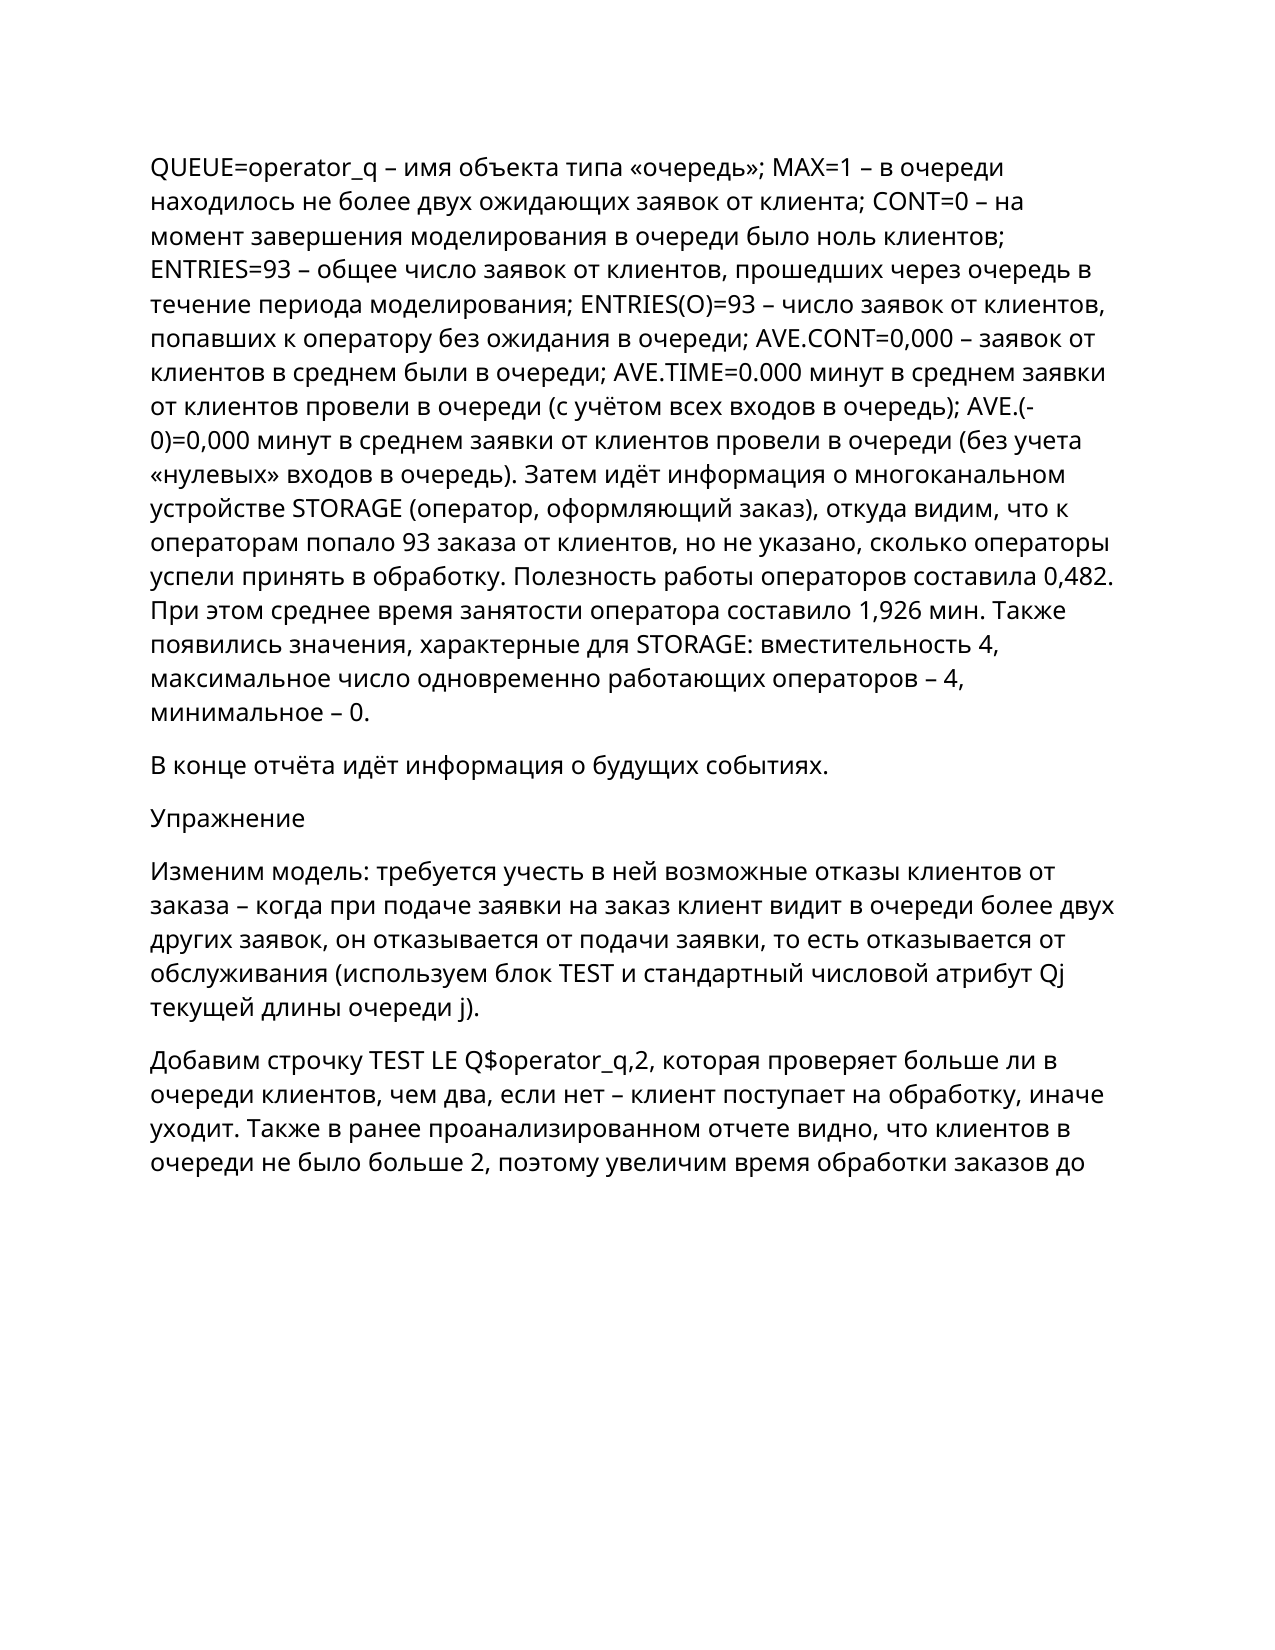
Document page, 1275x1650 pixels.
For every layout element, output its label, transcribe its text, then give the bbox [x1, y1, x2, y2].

text Изменим модель: требуется учесть в ней возможные отказы клиентов от заказа – когда при подаче заявки на заказ клиент видит в очереди более двух других заявок, он отказывается от подачи заявки, то есть отказывается от обслуживания (используем блок TEST и стандартный числовой атрибут Qj текущей длины очереди j). [150, 853, 1125, 1024]
text Упражнение [150, 801, 1125, 835]
text QUEUE=operator_q – имя объекта типа «очередь»; MAX=1 – в очереди находилось не более двух ожидающих заявок от клиента; CONT=0 – на момент завершения моделирования в очереди было ноль клиентов; ENTRIES=93 – общее число заявок от клиентов, прошедших через очередь в течение периода моделирования; ENTRIES(O)=93 – число заявок от клиентов, попавших к оператору без ожидания в очереди; AVE.CONT=0,000 – заявок от клиентов в среднем были в очереди; AVE.TIME=0.000 минут в среднем заявки от клиентов провели в очереди (с учётом всех входов в очередь); AVE.(-0)=0,000 минут в среднем заявки от клиентов провели в очереди (без учета «нулевых» входов в очередь). Затем идёт информация о многоканальном устройстве STORAGE (оператор, оформляющий заказ), откуда видим, что к операторам попало 93 заказа от клиентов, но не указано, сколько операторы успели принять в обработку. Полезность работы операторов составила 0,482. При этом среднее время занятости оператора составило 1,926 мин. Также появились значения, характерные для STORAGE: вместительность 4, максимальное число одновременно работающих операторов – 4, минимальное – 0. [150, 150, 1125, 729]
text В конце отчёта идёт информация о будущих событиях. [150, 748, 1125, 782]
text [150, 1042, 1125, 1179]
